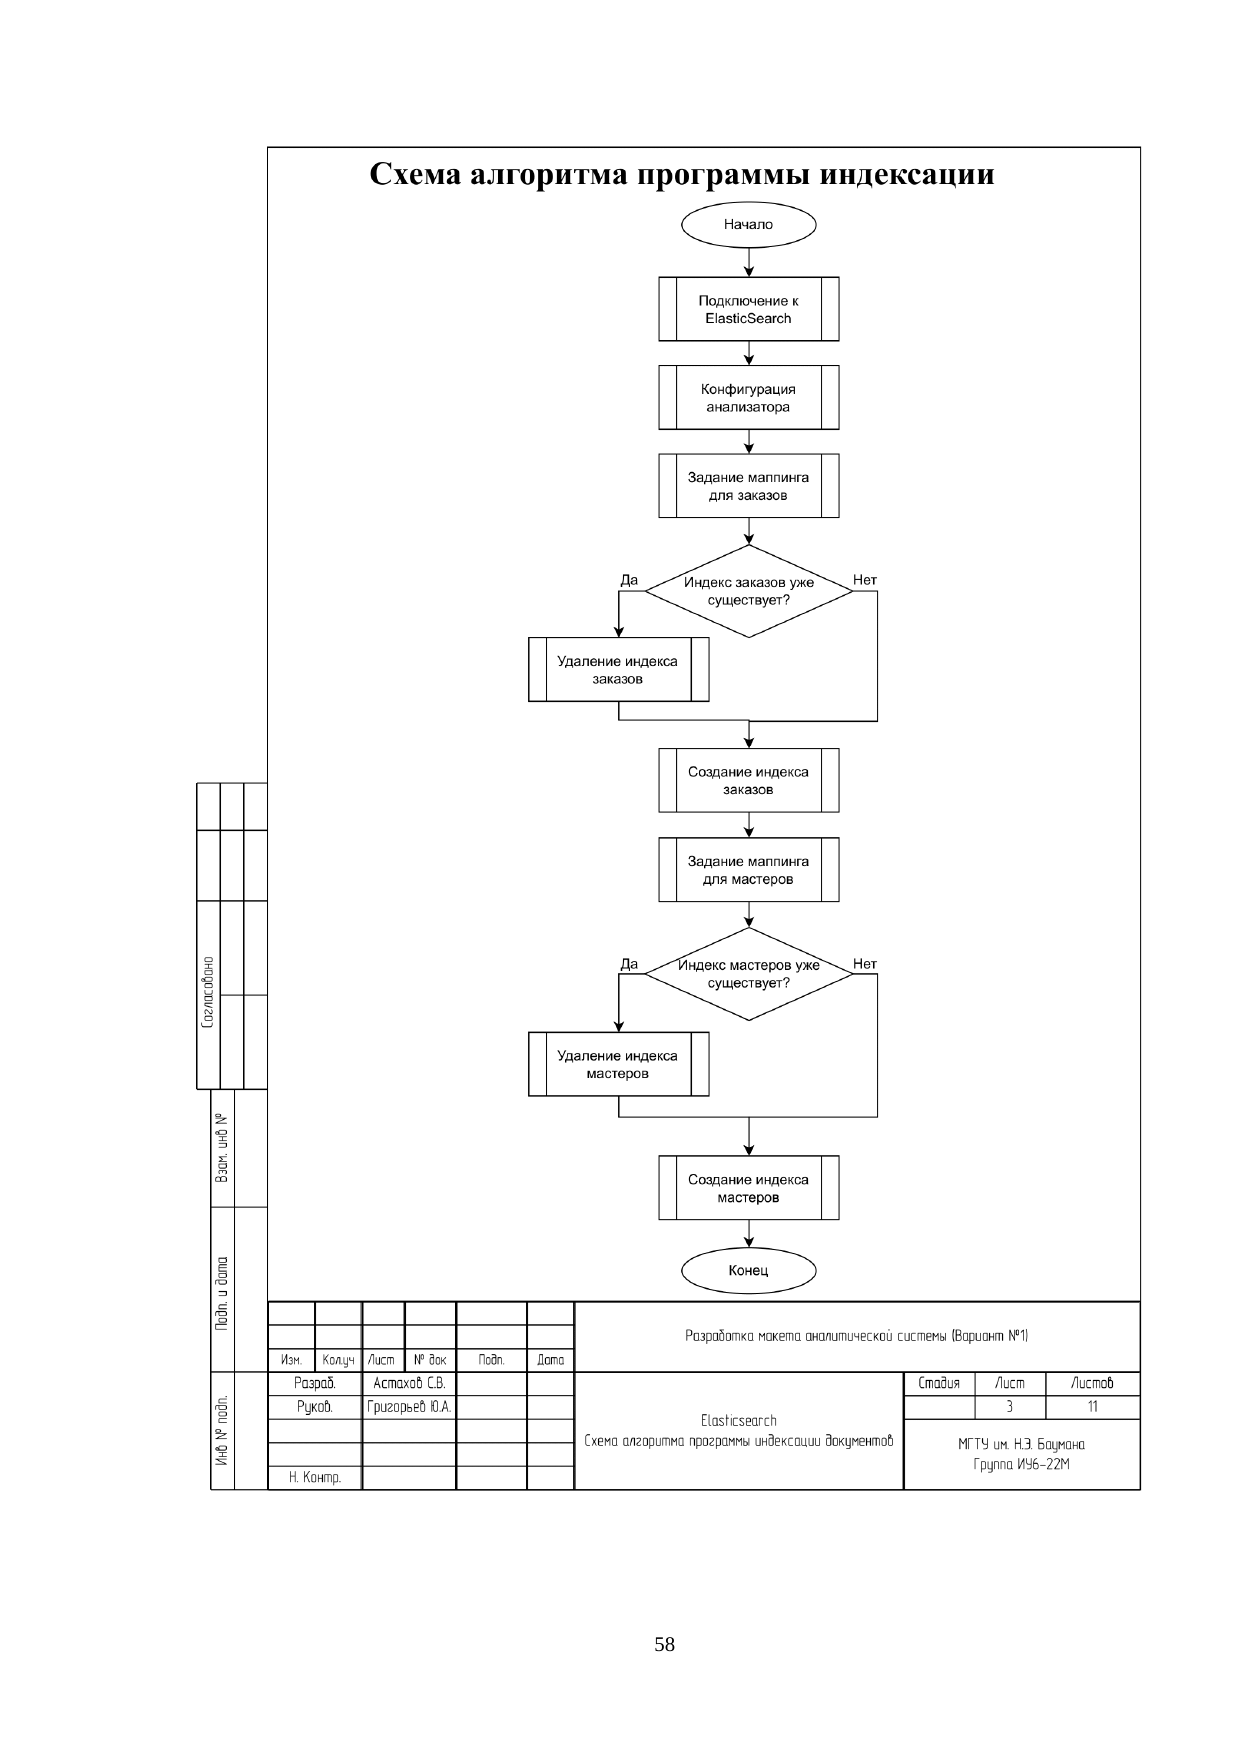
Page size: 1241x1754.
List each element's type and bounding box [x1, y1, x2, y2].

picture [177, 118, 1152, 1497]
